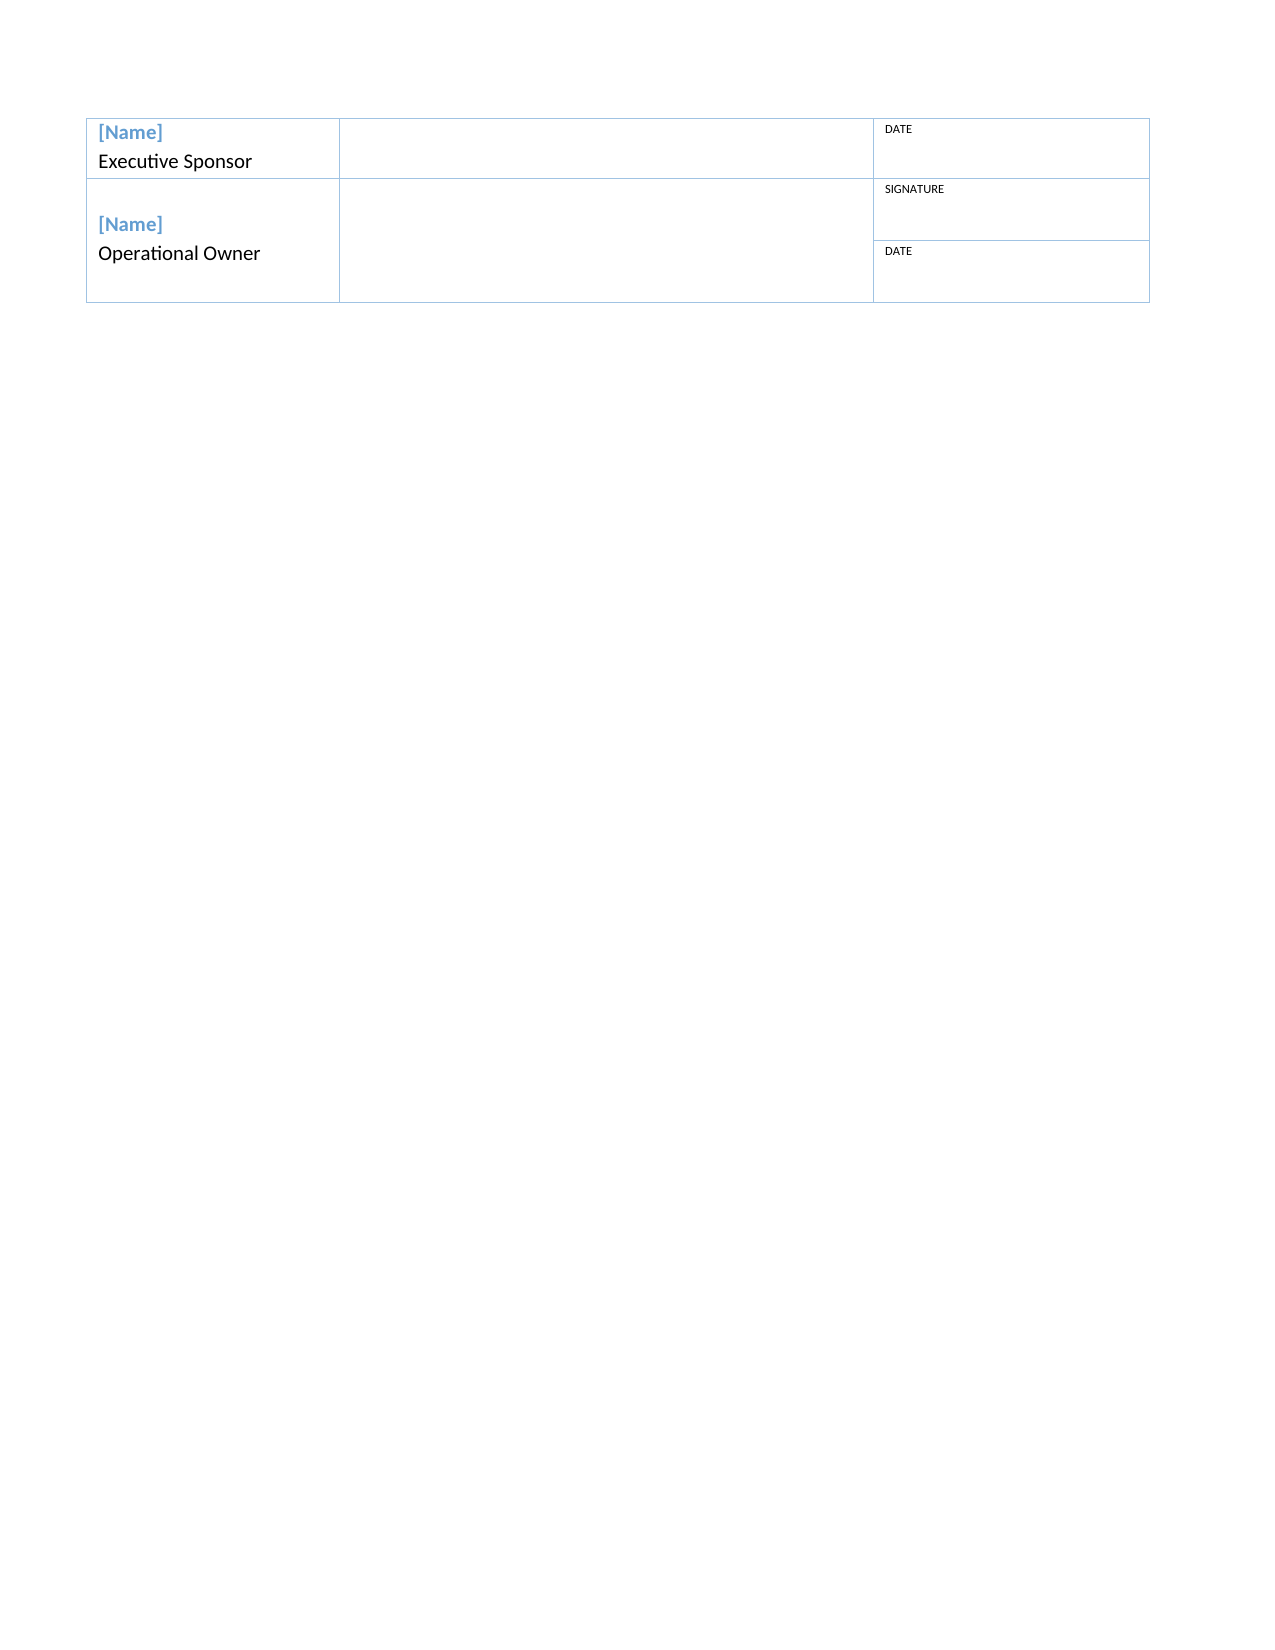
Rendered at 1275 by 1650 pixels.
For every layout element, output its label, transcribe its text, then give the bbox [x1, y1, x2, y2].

table_cell Signature [874, 179, 1149, 240]
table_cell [87, 119, 339, 178]
table_cell [340, 179, 873, 302]
table_cell Date [874, 119, 1149, 178]
table_cell [340, 119, 873, 178]
table_cell Date [874, 241, 1149, 302]
table_cell [Name] Operational Owner [87, 179, 339, 302]
